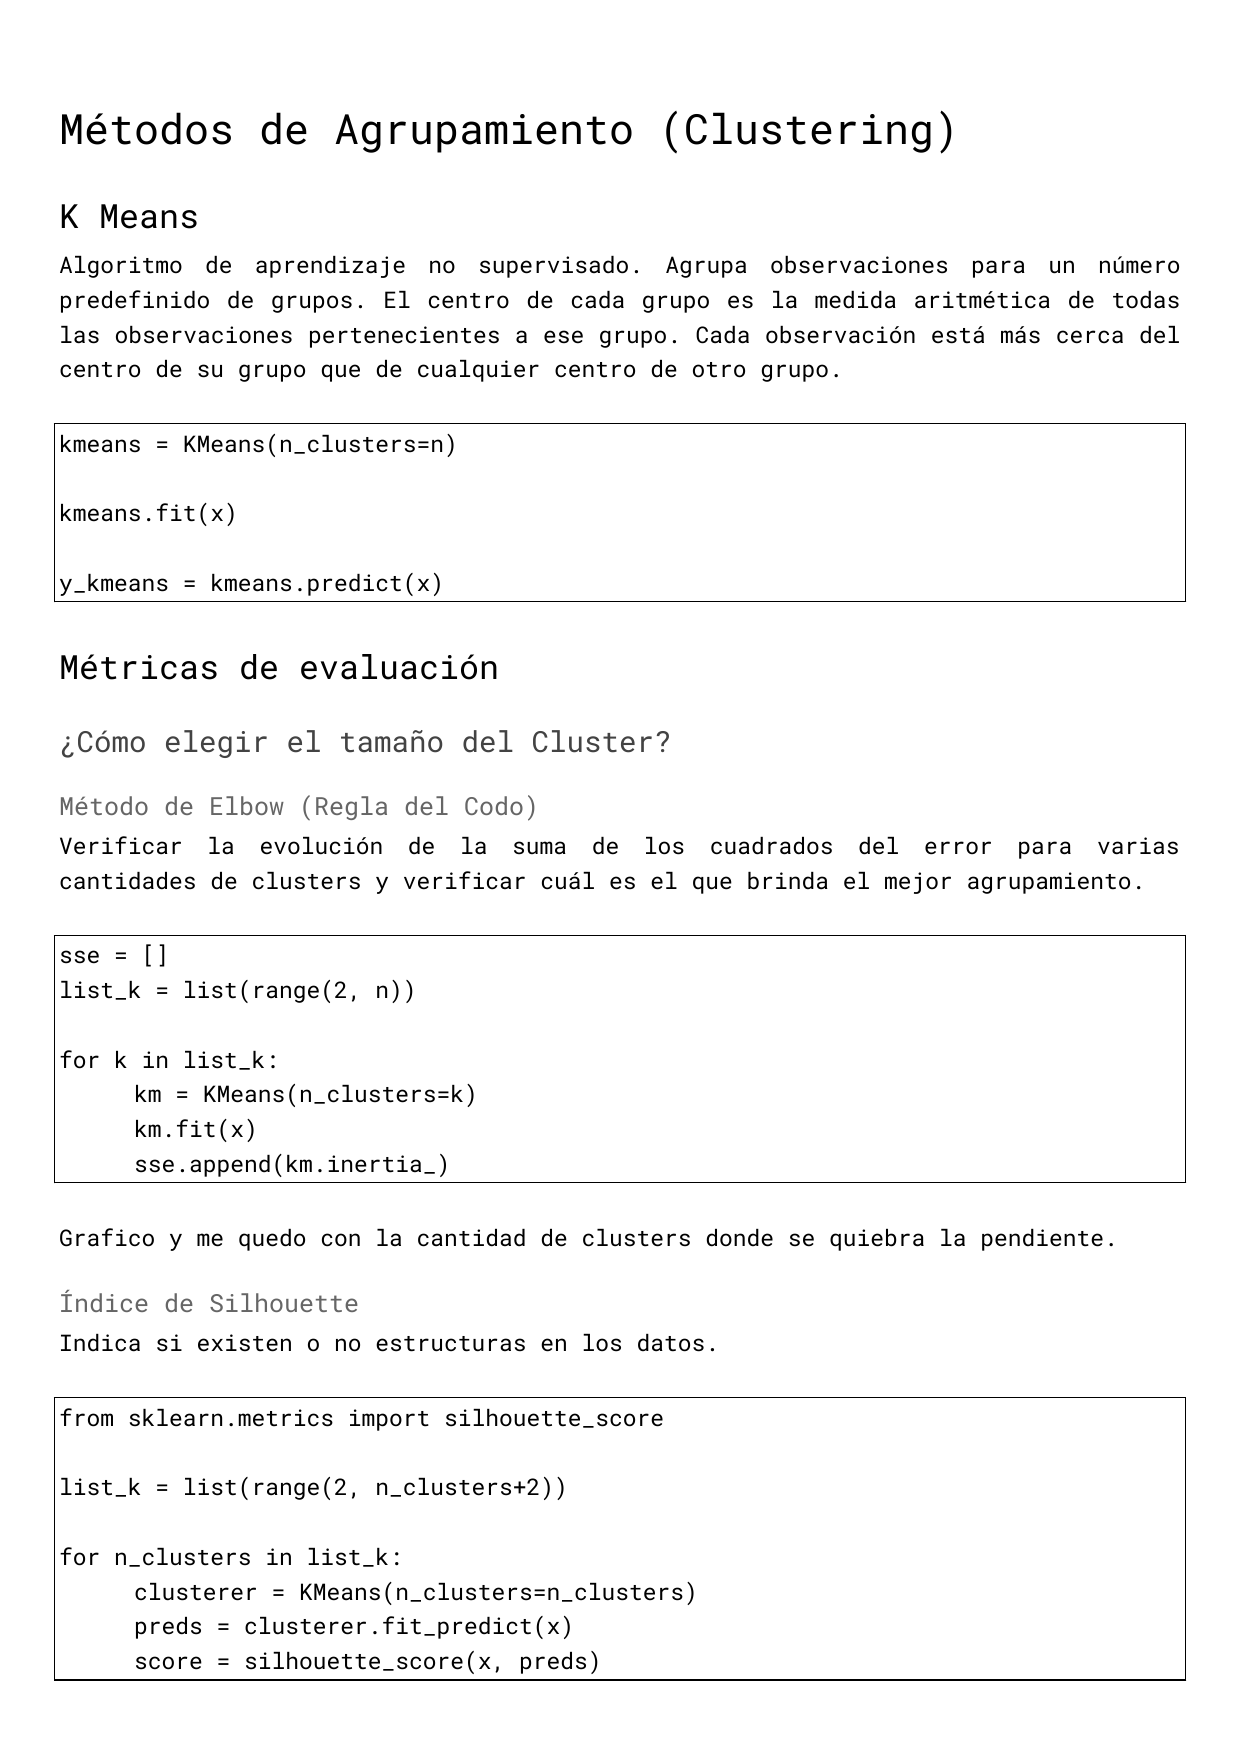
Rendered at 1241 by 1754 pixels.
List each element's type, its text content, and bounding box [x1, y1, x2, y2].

text sse = [] [55, 936, 1185, 969]
text sse.append(km.inertia_) [55, 1143, 1185, 1182]
subtitle ¿Cómo elegir el tamaño del Cluster? [59, 722, 1181, 760]
subtitle Método de Elbow (Regla del Codo) [59, 789, 1181, 822]
subtitle Métricas de evaluación [59, 644, 1181, 688]
subtitle Índice de Silhouette [59, 1286, 1181, 1319]
text preds = clusterer.fit_predict(x) [55, 1605, 1185, 1640]
text y_kmeans = kmeans.predict(x) [55, 562, 1185, 601]
text km.fit(x) [55, 1108, 1185, 1143]
text Indica si existen o no estructuras en los datos. [59, 1328, 1181, 1358]
subtitle Métodos de Agrupamiento (Clustering) [59, 101, 1181, 156]
subtitle K Means [59, 193, 1181, 237]
text Grafico y me quedo con la cantidad de clusters donde se quiebra la pendiente. [59, 1223, 1181, 1253]
text list_k = list(range(2, n_clusters+2)) [55, 1467, 1185, 1502]
text Algoritmo de aprendizaje no supervisado. Agrupa observaciones para un número predefinido de grupos. El centro de cada grupo es la medida aritmética de todas las observaciones pertenecientes a ese grupo. Cada observación está más cerca del centro de su grupo que de cualquier centro de otro grupo. [59, 249, 1181, 384]
text km = KMeans(n_clusters=k) [55, 1073, 1185, 1108]
text score = silhouette_score(x, preds) [55, 1640, 1185, 1679]
text for n_clusters in list_k: [55, 1536, 1185, 1571]
text list_k = list(range(2, n)) [55, 969, 1185, 1005]
text from sklearn.metrics import silhouette_score [55, 1398, 1185, 1433]
text Verificar la evolución de la suma de los cuadrados del error para varias cantidades de clusters y verificar cuál es el que brinda el mejor agrupamiento. [59, 831, 1181, 896]
text kmeans = KMeans(n_clusters=n) [55, 424, 1185, 458]
text for k in list_k: [55, 1039, 1185, 1073]
text clusterer = KMeans(n_clusters=n_clusters) [55, 1571, 1185, 1605]
text kmeans.fit(x) [55, 492, 1185, 528]
